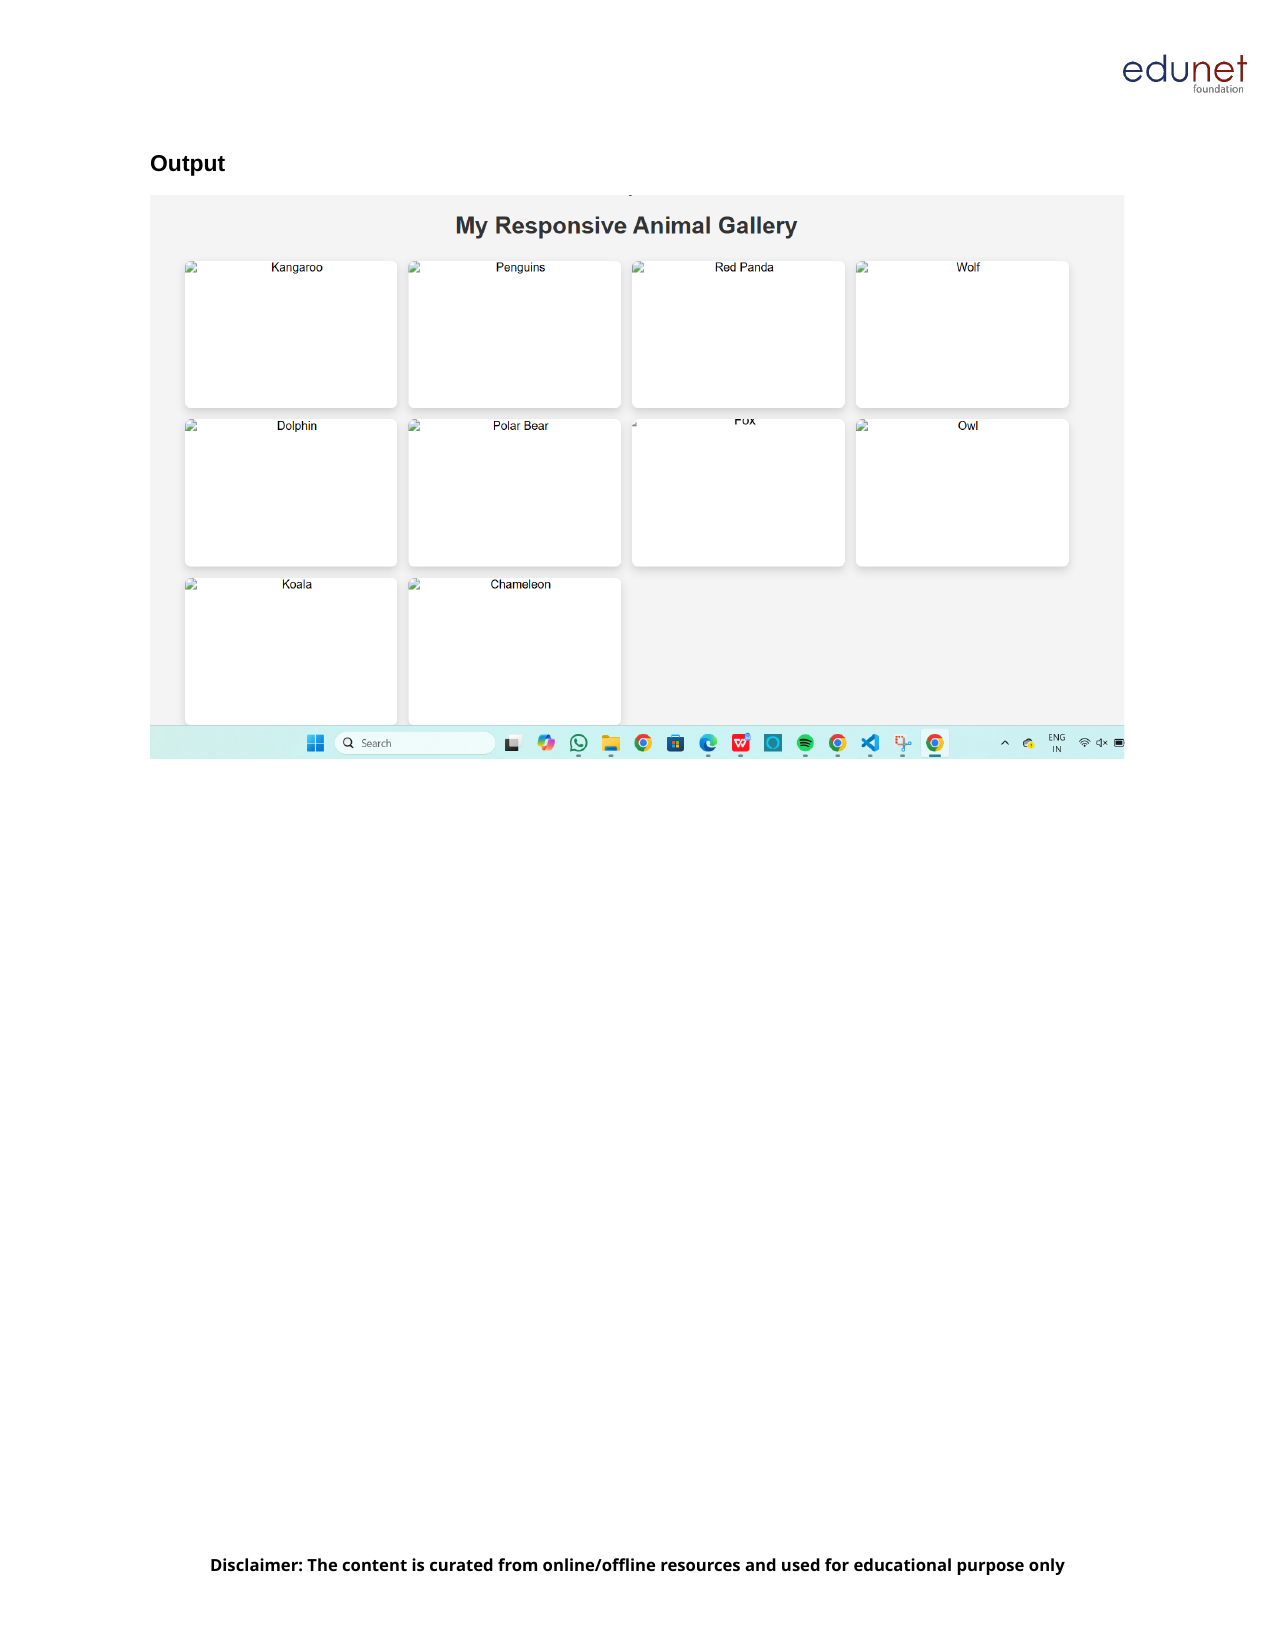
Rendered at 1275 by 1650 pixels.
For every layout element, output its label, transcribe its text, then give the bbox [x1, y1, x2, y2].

picture [1121, 53, 1248, 95]
picture [150, 195, 1125, 759]
text Output [150, 150, 1125, 176]
